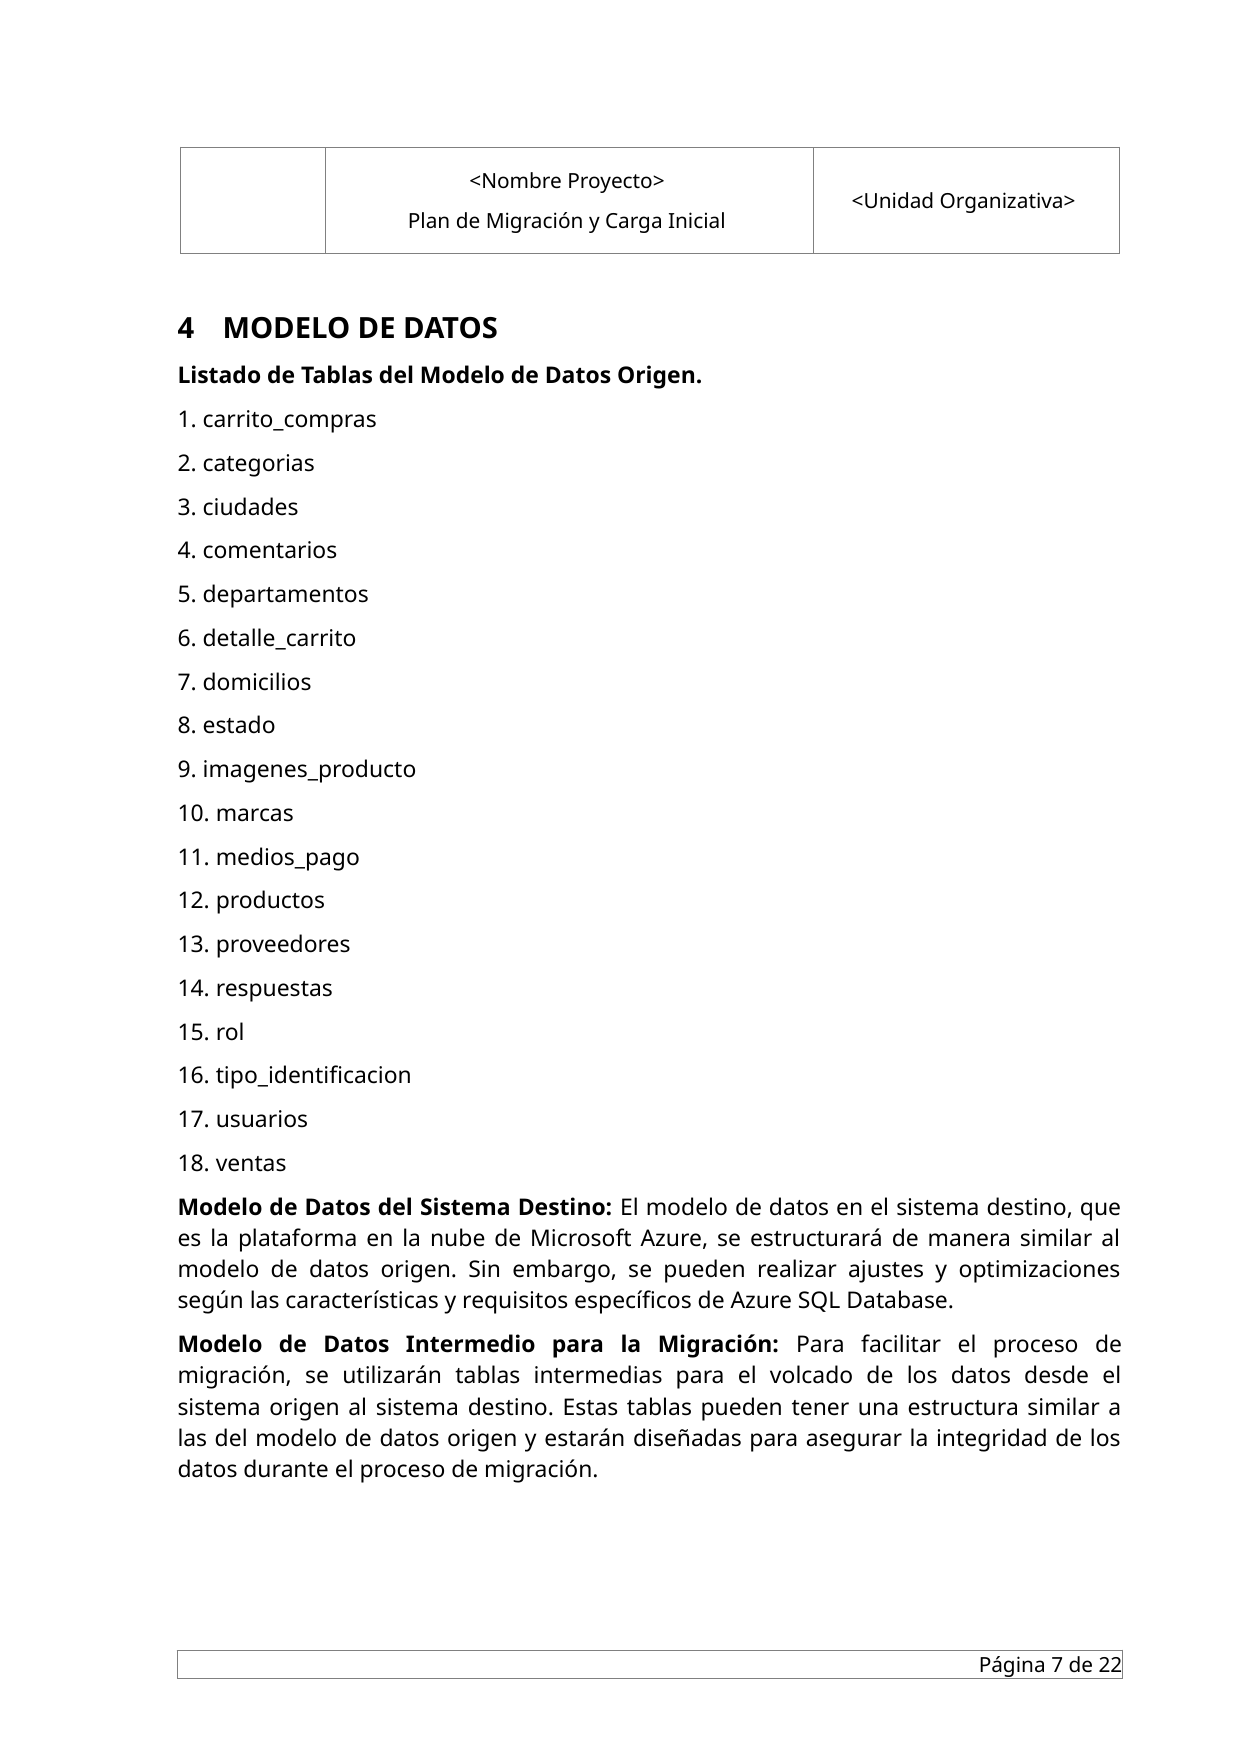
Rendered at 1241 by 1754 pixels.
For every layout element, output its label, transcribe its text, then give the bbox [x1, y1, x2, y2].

text Listado de Tablas del Modelo de Datos Origen. [177, 359, 1122, 390]
text 13. proveedores [177, 928, 1122, 959]
text 9. imagenes_producto [177, 753, 1122, 784]
text 3. ciudades [177, 490, 1122, 522]
text Modelo de Datos Intermedio para la Migración: Para facilitar el proceso de migración, se utilizarán tablas intermedias para el volcado de los datos desde el sistema origen al sistema destino. Estas tablas pueden tener una estructura similar a las del modelo de datos origen y estarán diseñadas para asegurar la integridad de los datos durante el proceso de migración. [177, 1328, 1122, 1484]
text 18. ventas [177, 1147, 1122, 1178]
text 11. medios_pago [177, 840, 1122, 872]
subtitle MODELO DE DATOS [177, 307, 1122, 347]
text 5. departamentos [177, 578, 1122, 609]
text 2. categorias [177, 447, 1122, 478]
text 17. usuarios [177, 1103, 1122, 1134]
text Modelo de Datos del Sistema Destino: El modelo de datos en el sistema destino, que es la plataforma en la nube de Microsoft Azure, se estructurará de manera similar al modelo de datos origen. Sin embargo, se pueden realizar ajustes y optimizaciones según las características y requisitos específicos de Azure SQL Database. [177, 1190, 1122, 1315]
text 16. tipo_identificacion [177, 1059, 1122, 1090]
text 15. rol [177, 1015, 1122, 1047]
text 6. detalle_carrito [177, 622, 1122, 653]
text 8. estado [177, 709, 1122, 740]
text 7. domicilios [177, 665, 1122, 697]
text 14. respuestas [177, 972, 1122, 1003]
text 10. marcas [177, 797, 1122, 828]
text 4. comentarios [177, 534, 1122, 565]
text 12. productos [177, 884, 1122, 915]
text 1. carrito_compras [177, 403, 1122, 434]
